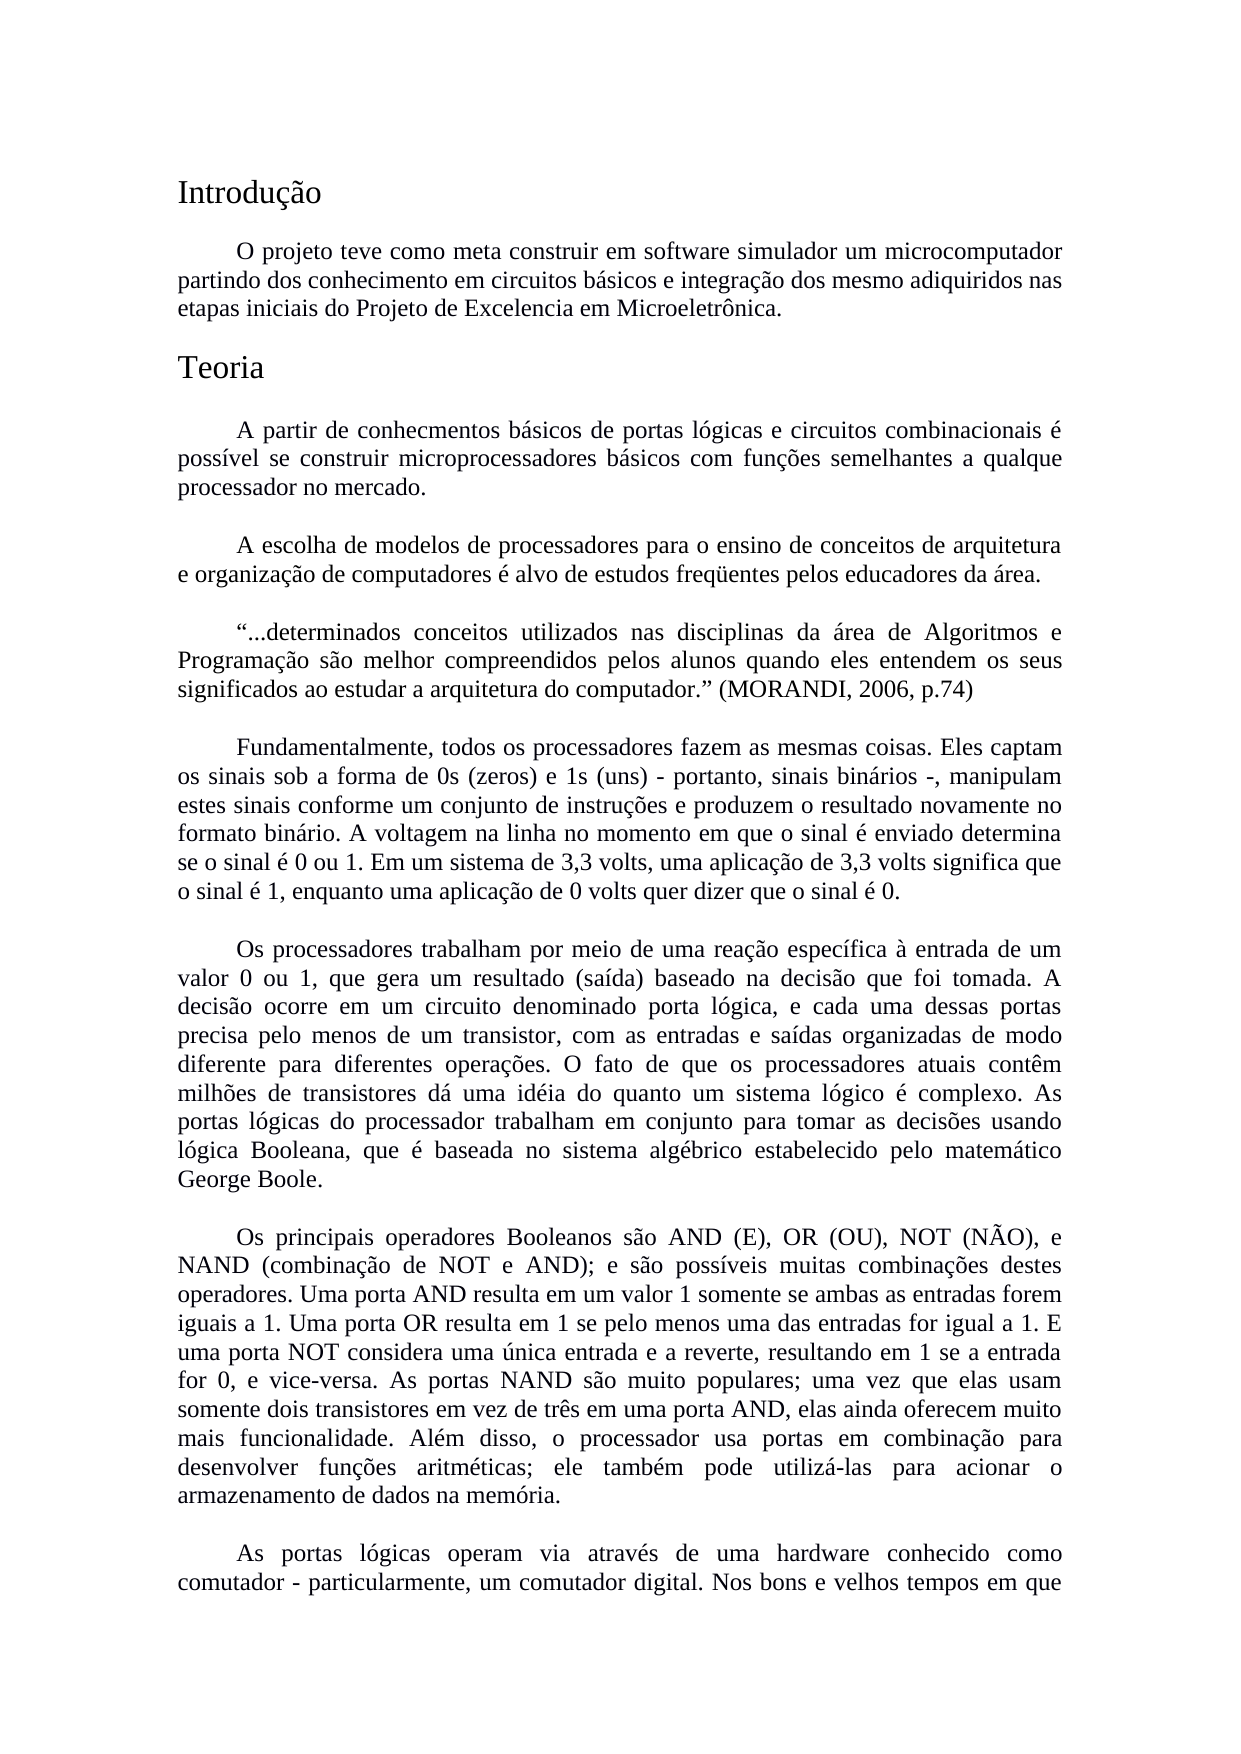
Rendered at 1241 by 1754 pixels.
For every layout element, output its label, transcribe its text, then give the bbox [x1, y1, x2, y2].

text Os processadores trabalham por meio de uma reação específica à entrada de um valor 0 ou 1, que gera um resultado (saída) baseado na decisão que foi tomada. A decisão ocorre em um circuito denominado porta lógica, e cada uma dessas portas precisa pelo menos de um transistor, com as entradas e saídas organizadas de modo diferente para diferentes operações. O fato de que os processadores atuais contêm milhões de transistores dá uma idéia do quanto um sistema lógico é complexo. As portas lógicas do processador trabalham em conjunto para tomar as decisões usando lógica Booleana, que é baseada no sistema algébrico estabelecido pelo matemático George Boole. [177, 934, 1063, 1193]
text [177, 1538, 1063, 1596]
text A escolha de modelos de processadores para o ensino de conceitos de arquitetura e organização de computadores é alvo de estudos freqüentes pelos educadores da área. [177, 530, 1063, 588]
text Os principais operadores Booleanos são AND (E), OR (OU), NOT (NÃO), e NAND (combinação de NOT e AND); e são possíveis muitas combinações destes operadores. Uma porta AND resulta em um valor 1 somente se ambas as entradas forem iguais a 1. Uma porta OR resulta em 1 se pelo menos uma das entradas for igual a 1. E uma porta NOT considera uma única entrada e a reverte, resultando em 1 se a entrada for 0, e vice-versa. As portas NAND são muito populares; uma vez que elas usam somente dois transistores em vez de três em uma porta AND, elas ainda oferecem muito mais funcionalidade. Além disso, o processador usa portas em combinação para desenvolver funções aritméticas; ele também pode utilizá-las para acionar o armazenamento de dados na memória. [177, 1222, 1063, 1509]
subtitle Introdução [177, 173, 1063, 211]
text A partir de conhecmentos básicos de portas lógicas e circuitos combinacionais é possível se construir microprocessadores básicos com funções semelhantes a qualque processador no mercado. [177, 415, 1063, 501]
text “...determinados conceitos utilizados nas disciplinas da área de Algoritmos e Programação são melhor compreendidos pelos alunos quando eles entendem os seus significados ao estudar a arquitetura do computador.” (MORANDI, 2006, p.74) [177, 617, 1063, 703]
text O projeto teve como meta construir em software simulador um microcomputador partindo dos conhecimento em circuitos básicos e integração dos mesmo adiquiridos nas etapas iniciais do Projeto de Excelencia em Microeletrônica. [177, 236, 1063, 322]
subtitle Teoria [177, 347, 1063, 386]
text Fundamentalmente, todos os processadores fazem as mesmas coisas. Eles captam os sinais sob a forma de 0s (zeros) e 1s (uns) - portanto, sinais binários -, manipulam estes sinais conforme um conjunto de instruções e produzem o resultado novamente no formato binário. A voltagem na linha no momento em que o sinal é enviado determina se o sinal é 0 ou 1. Em um sistema de 3,3 volts, uma aplicação de 3,3 volts significa que o sinal é 1, enquanto uma aplicação de 0 volts quer dizer que o sinal é 0. [177, 732, 1063, 905]
